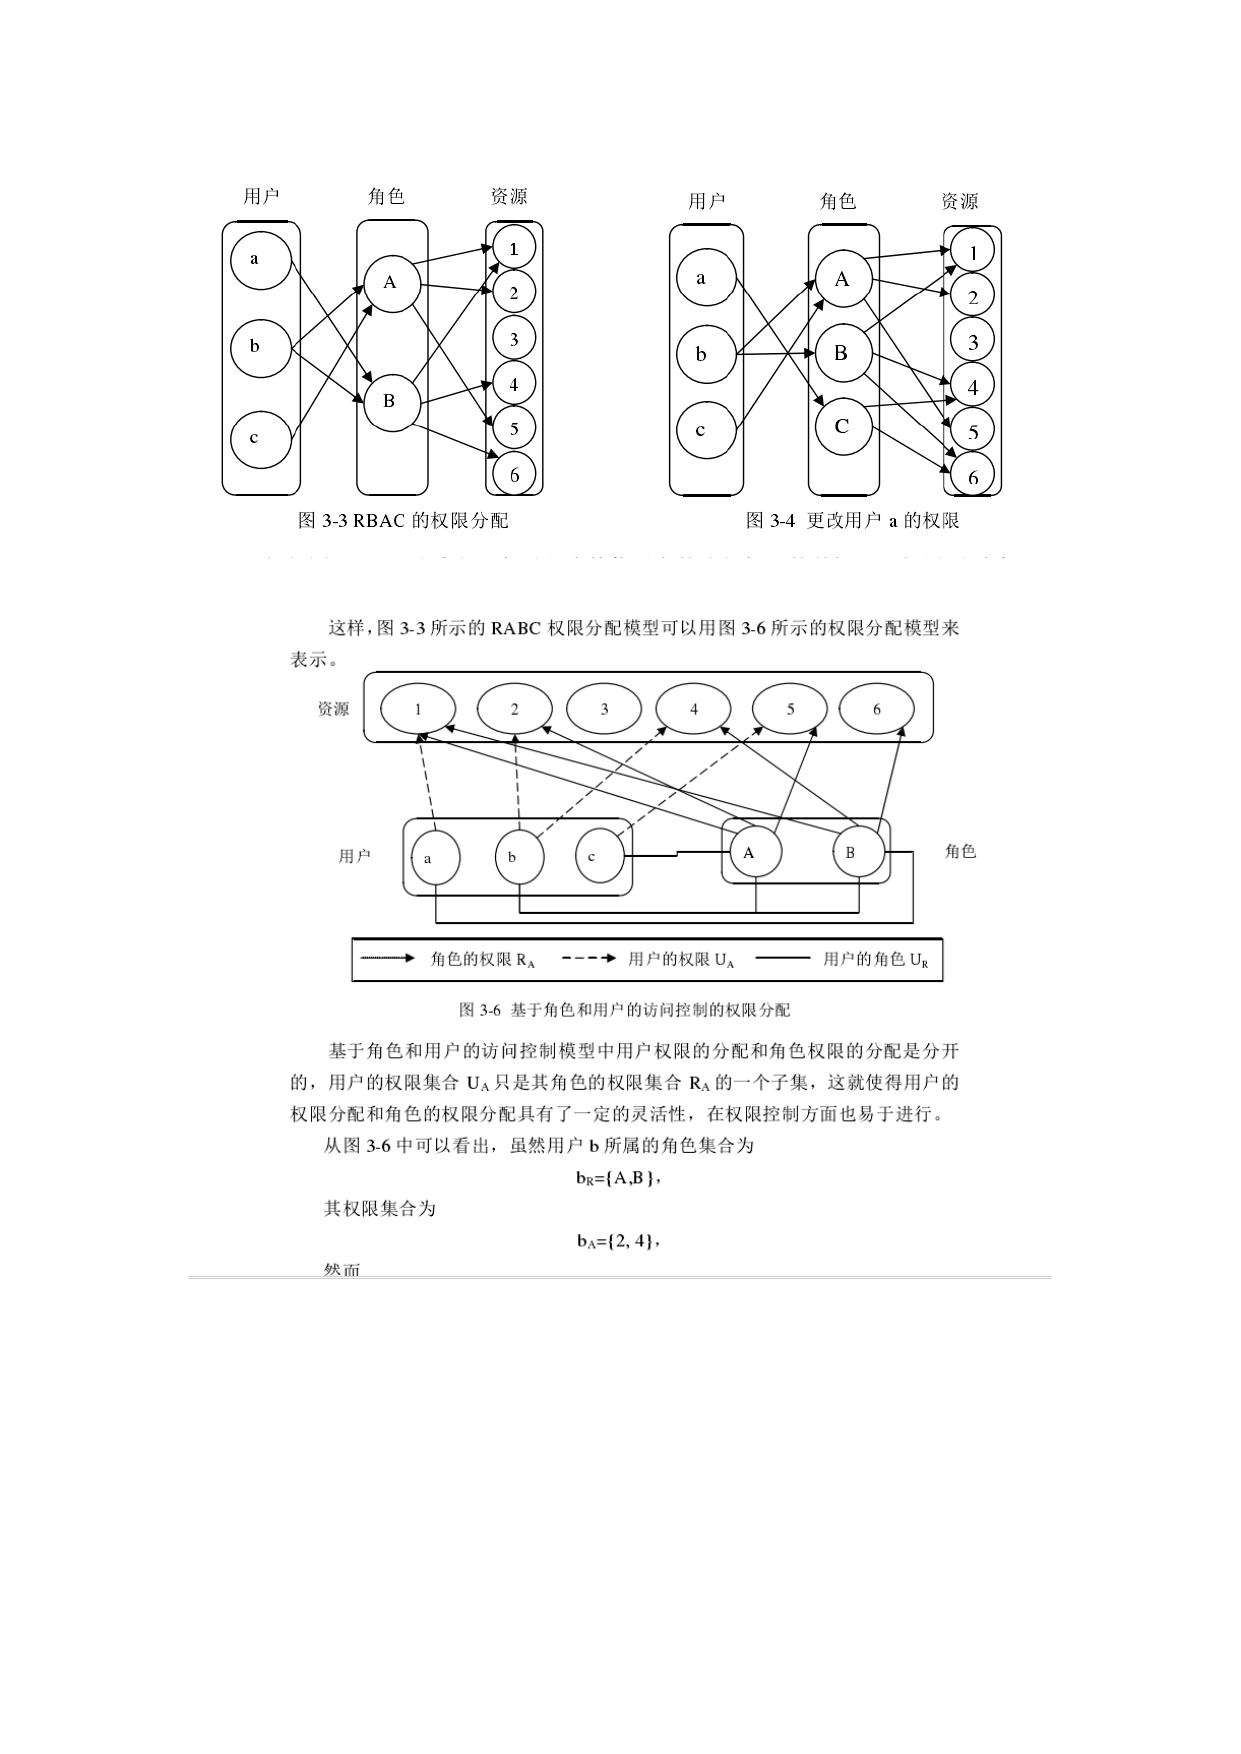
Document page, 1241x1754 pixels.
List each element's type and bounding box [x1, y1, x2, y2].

picture [187, 617, 1053, 1279]
picture [187, 162, 1052, 558]
